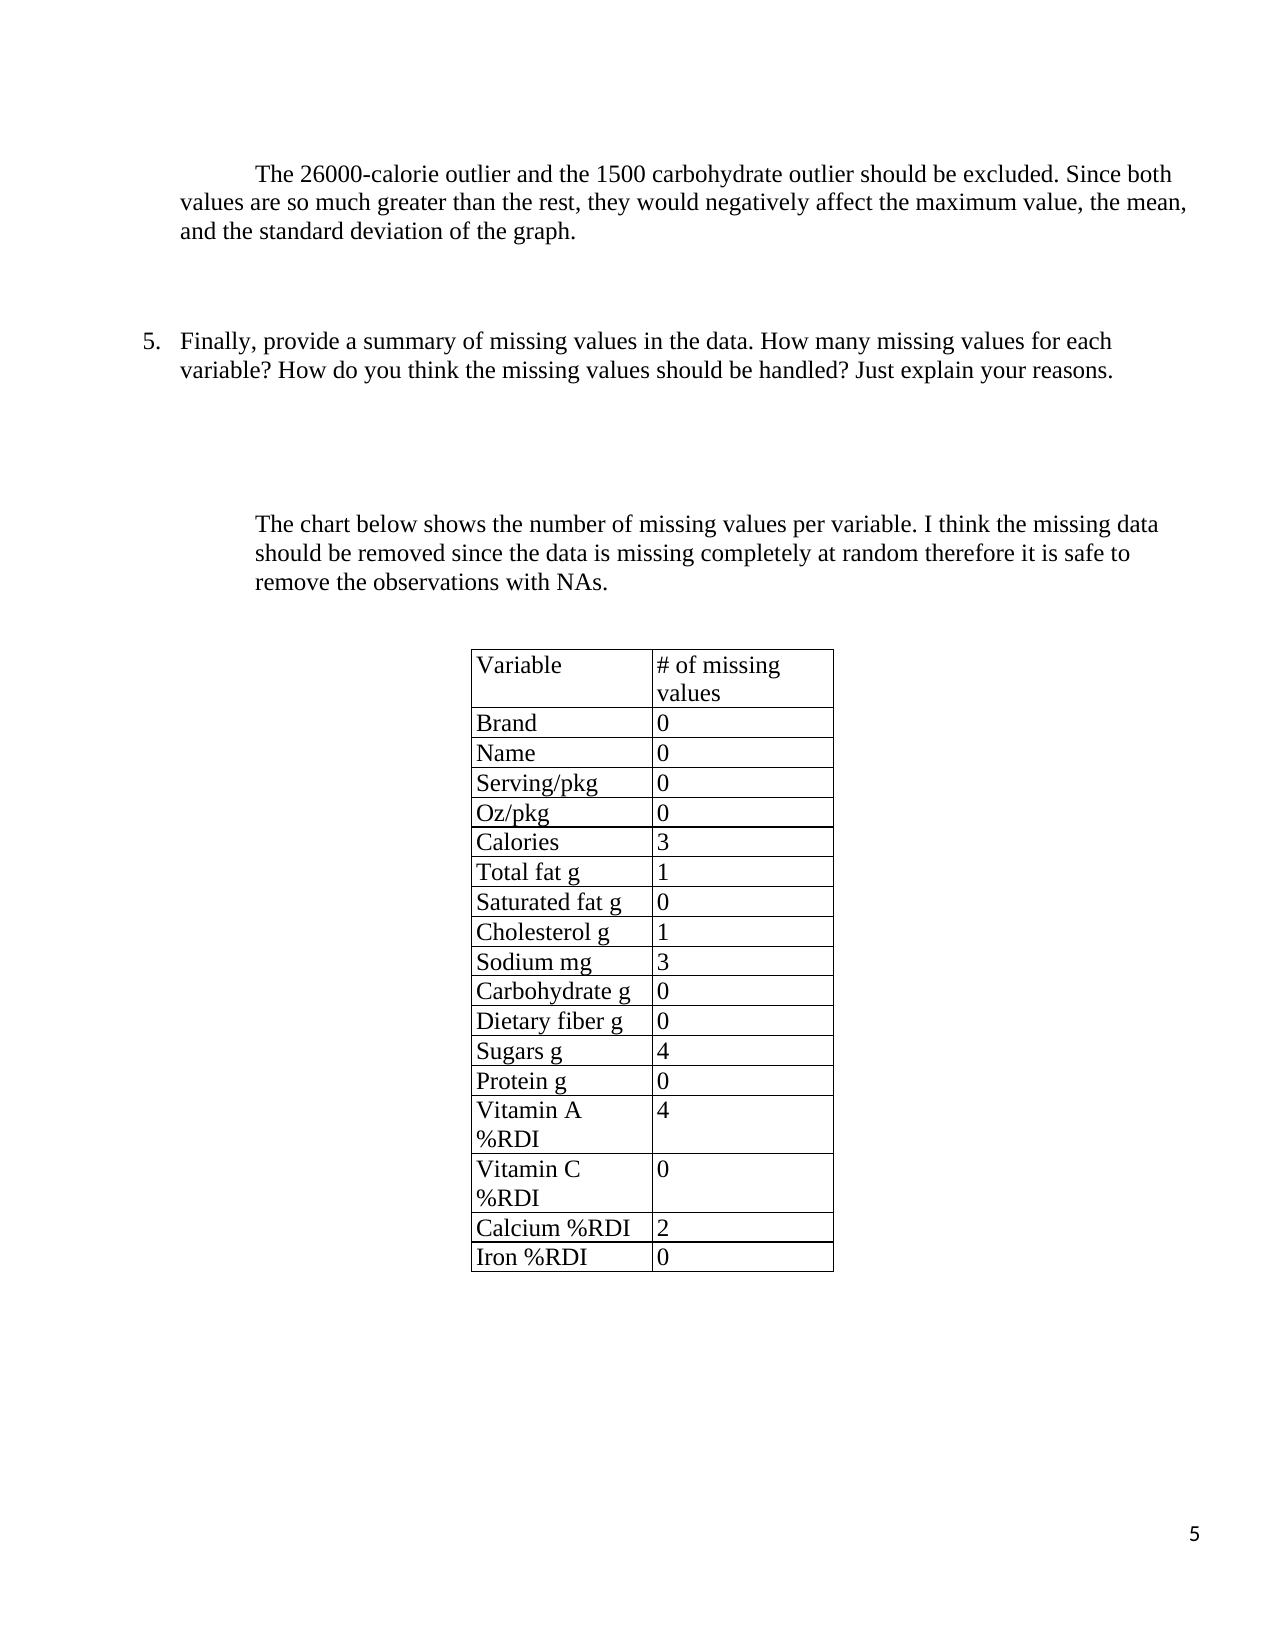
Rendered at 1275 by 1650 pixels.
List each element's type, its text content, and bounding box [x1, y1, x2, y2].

table_cell Calories [472, 828, 652, 856]
table_cell Vitamin C %RDI [472, 1154, 652, 1212]
table_cell Calcium %RDI [472, 1213, 652, 1241]
table_cell 0 [653, 768, 833, 797]
table_cell 0 [653, 887, 833, 916]
table_cell Serving/pkg [472, 768, 652, 797]
table_cell 0 [653, 738, 833, 767]
table_cell Dietary fiber g [472, 1006, 652, 1035]
table_cell Total fat g [472, 857, 652, 886]
table_cell 0 [653, 1154, 833, 1212]
list The chart below shows the number of missing values per variable. I think the missing data should be removed since the data is missing completely at random therefore it is safe to remove the observations with NAs. [255, 509, 1200, 595]
table_cell 0 [653, 976, 833, 1005]
table_cell Carbohydrate g [472, 976, 652, 1005]
table_cell 2 [653, 1213, 833, 1241]
table_cell Iron %RDI [472, 1243, 652, 1271]
table_cell 0 [653, 708, 833, 737]
table_cell Saturated fat g [472, 887, 652, 916]
table_cell 3 [653, 947, 833, 975]
table_cell Protein g [472, 1066, 652, 1094]
table_cell Vitamin A %RDI [472, 1096, 652, 1153]
table_header # of missing values [653, 650, 833, 707]
table_cell Name [472, 738, 652, 767]
table_header Variable [472, 650, 652, 707]
table_cell Cholesterol g [472, 917, 652, 946]
table_cell 0 [653, 1066, 833, 1094]
text The 26000-calorie outlier and the 1500 carbohydrate outlier should be excluded. Since both values are so much greater than the rest, they would negatively affect the maximum value, the mean, and the standard deviation of the graph. [180, 159, 1200, 245]
table_cell 0 [653, 1006, 833, 1035]
table_cell 1 [653, 917, 833, 946]
table_cell 4 [653, 1036, 833, 1065]
table_cell 1 [653, 857, 833, 886]
table_cell 3 [653, 828, 833, 856]
table_cell Brand [472, 708, 652, 737]
list Finally, provide a summary of missing values in the data. How many missing values for each variable? How do you think the missing values should be handled? Just explain your reasons. [142, 326, 1200, 383]
table_cell Sugars g [472, 1036, 652, 1065]
table_cell 0 [653, 1243, 833, 1271]
table_cell 4 [653, 1096, 833, 1153]
table_cell Sodium mg [472, 947, 652, 975]
table_cell 0 [653, 798, 833, 826]
table_cell Oz/pkg [472, 798, 652, 826]
